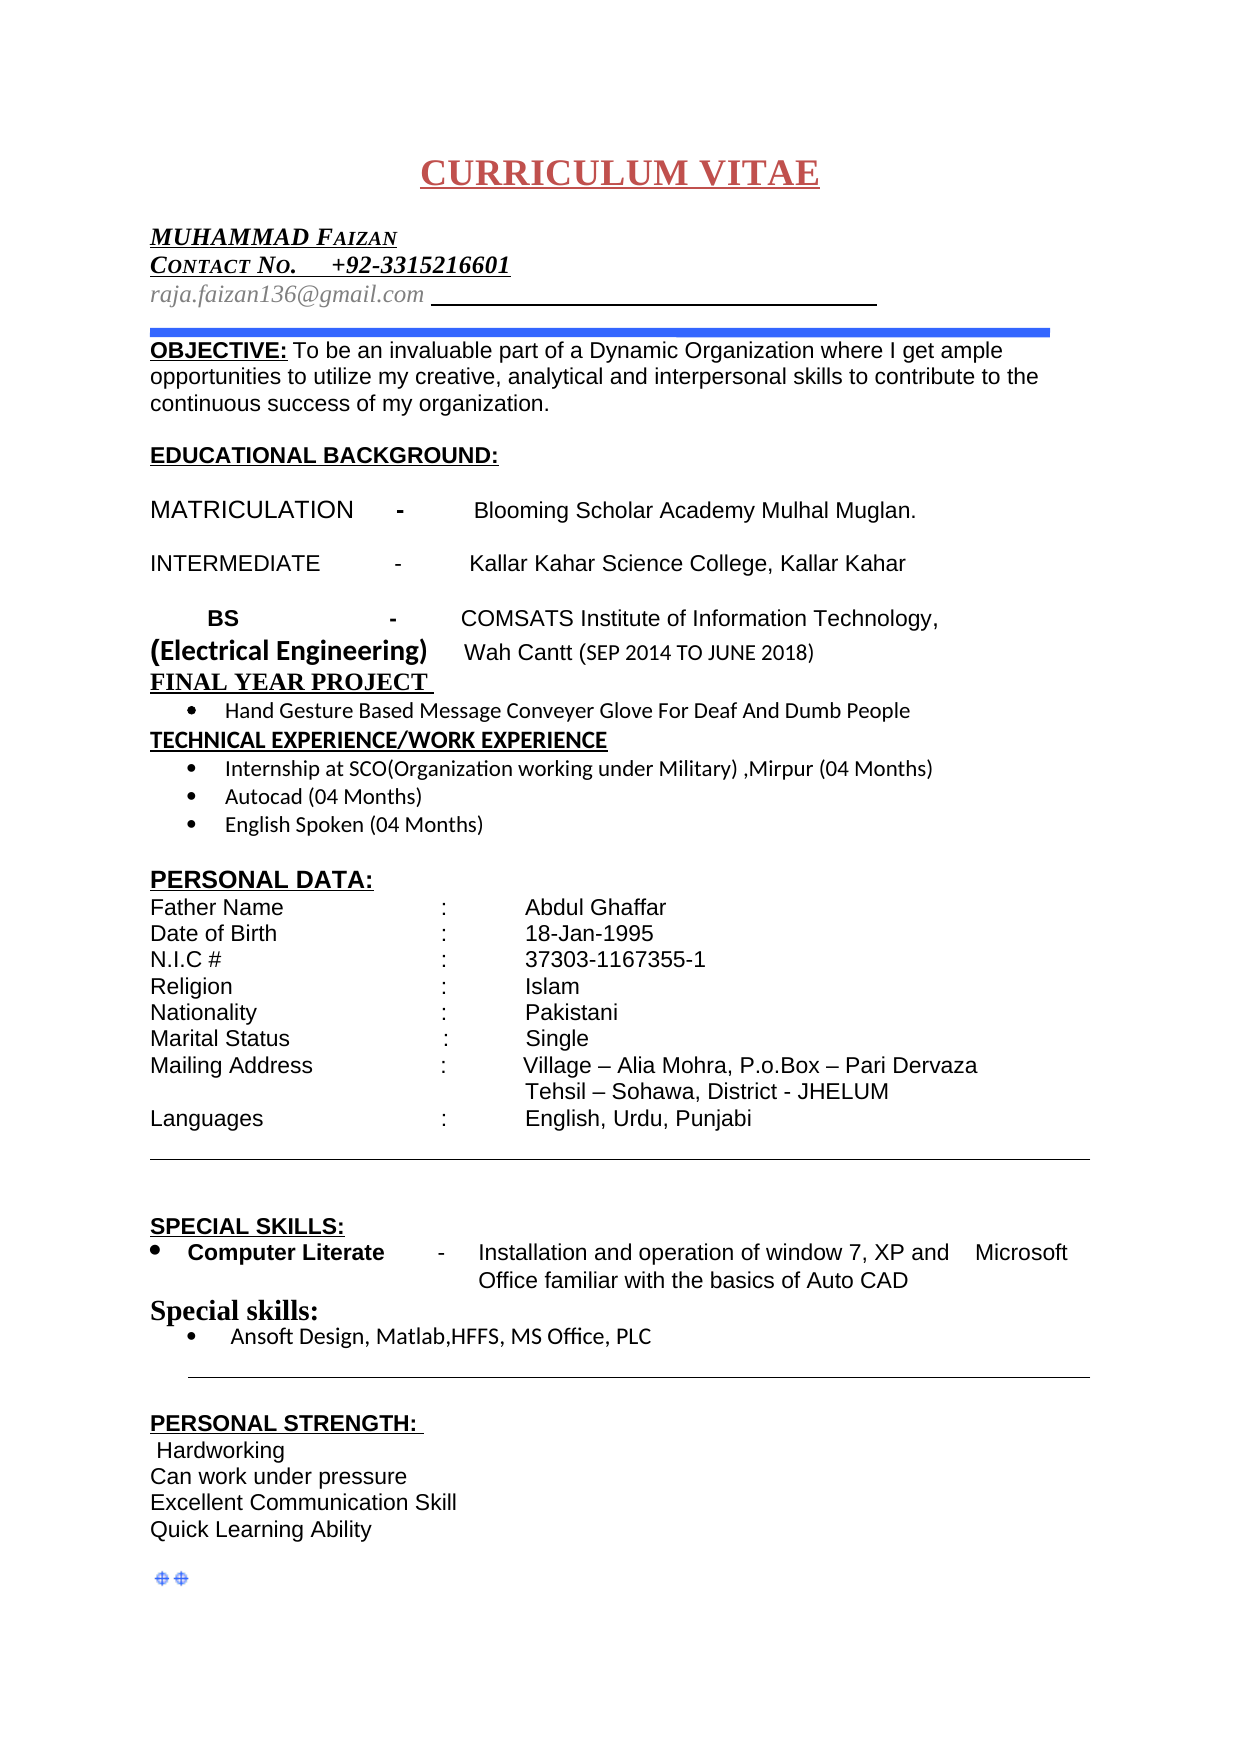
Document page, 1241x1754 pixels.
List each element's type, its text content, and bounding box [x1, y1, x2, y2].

text OBJECTIVE: To be an invaluable part of a Dynamic Organization where I get ample opportunities to utilize my creative, analytical and interpersonal skills to contribute to the continuous success of my organization. [150, 337, 1090, 416]
text FINAL YEAR PROJECT [150, 667, 1090, 696]
text Special skills: [150, 1293, 1090, 1327]
text Can work under pressure [150, 1463, 1090, 1489]
text Religion : Islam [150, 973, 1090, 999]
text PERSONAL DATA: [150, 865, 1090, 894]
text EDUCATIONAL BACKGROUND: [150, 442, 1090, 469]
text Father Name : Abdul Ghaffar [150, 894, 1090, 920]
text Mailing Address : Village – Alia Mohra, P.o.Box – Pari Dervaza [150, 1052, 1090, 1078]
list Internship at SCO(Organization working under Military) ,Mirpur (04 Months) [187, 754, 1090, 782]
text SPECIAL SKILLS: [150, 1213, 1090, 1239]
list Autocad (04 Months) [187, 782, 1090, 811]
list English Spoken (04 Months) [187, 811, 1090, 838]
text BS - COMSATS Institute of Information Technology, (Electrical Engineering) Wah Cantt (SEP 2014 TO JUNE 2018) [150, 603, 1090, 667]
text Hardworking [150, 1437, 1090, 1463]
text Marital Status : Single [150, 1025, 1090, 1052]
text N.I.C # : 37303-1167355-1 [150, 946, 1090, 973]
list Hand Gesture Based Message Conveyer Glove For Deaf And Dumb People [187, 696, 1090, 724]
text Date of Birth : 18-Jan-1995 [150, 920, 1090, 946]
text MATRICULATION - Blooming Scholar Academy Mulhal Muglan. [150, 495, 1090, 524]
text Tehsil – Sohawa, District - JHELUM [150, 1078, 1090, 1104]
text Excellent Communication Skill [150, 1489, 1090, 1516]
text MUHAMMAD Faizan [150, 222, 1090, 251]
text Languages : English, Urdu, Punjabi [150, 1104, 1090, 1131]
text Quick Learning Ability [150, 1516, 1090, 1542]
list Ansoft Design, Matlab,HFFS, MS Office, PLC [187, 1327, 1090, 1349]
text INTERMEDIATE - Kallar Kahar Science College, Kallar Kahar [150, 550, 1090, 576]
text Contact No. +92-3315216601 [150, 251, 1090, 279]
picture [150, 1568, 189, 1588]
text TECHNICAL EXPERIENCE/WORK EXPERIENCE [150, 724, 1090, 754]
subtitle CURRICULUM VITAE [150, 150, 1090, 193]
text raja.faizan136@gmail.com [150, 279, 1090, 308]
text PERSONAL STRENGTH: [150, 1410, 1090, 1437]
text Nationality : Pakistani [150, 999, 1090, 1025]
list Computer Literate - Installation and operation of window 7, XP and Microsoft Office familiar with the basics of Auto CAD [150, 1239, 1090, 1293]
